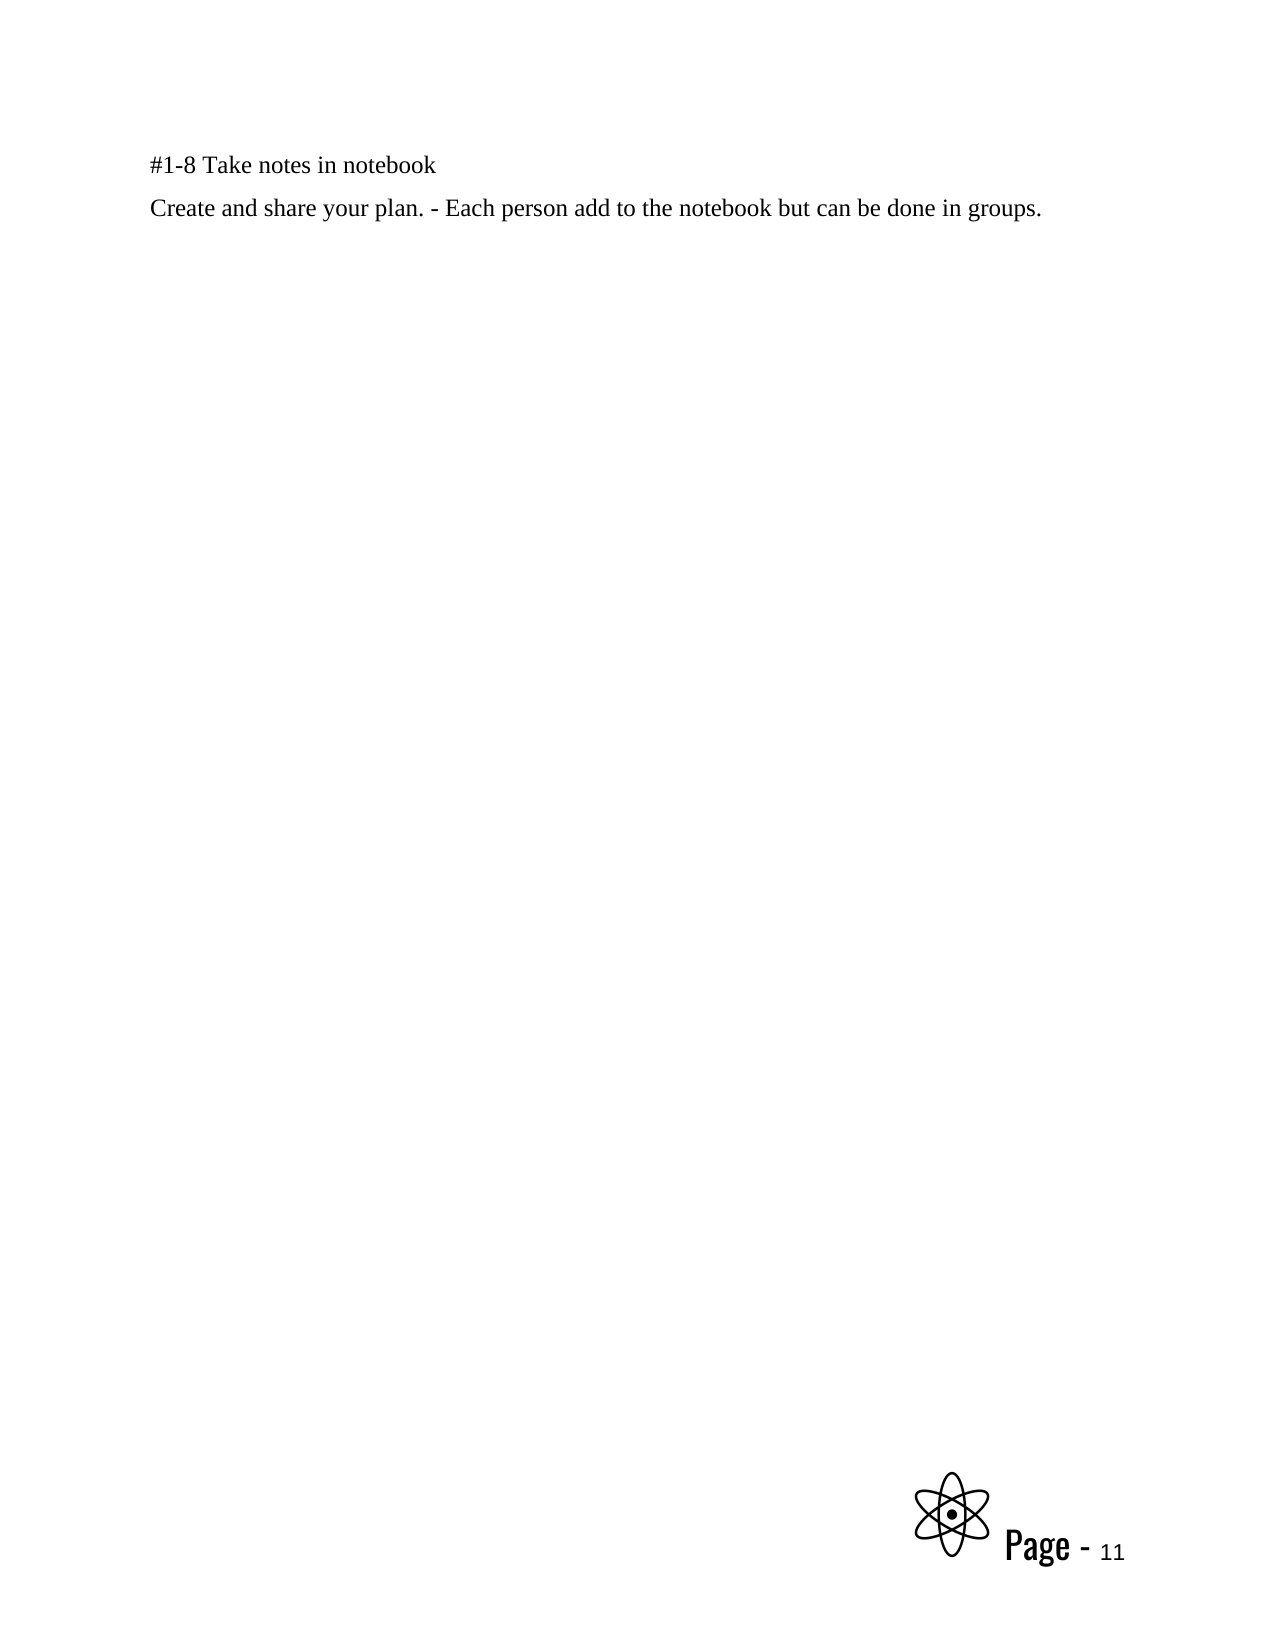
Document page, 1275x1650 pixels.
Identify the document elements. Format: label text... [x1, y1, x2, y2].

picture [906, 1468, 998, 1561]
text Create and share your plan. - Each person add to the notebook but can be done in groups. [150, 193, 1125, 222]
text #1-8 Take notes in notebook [150, 150, 1125, 179]
